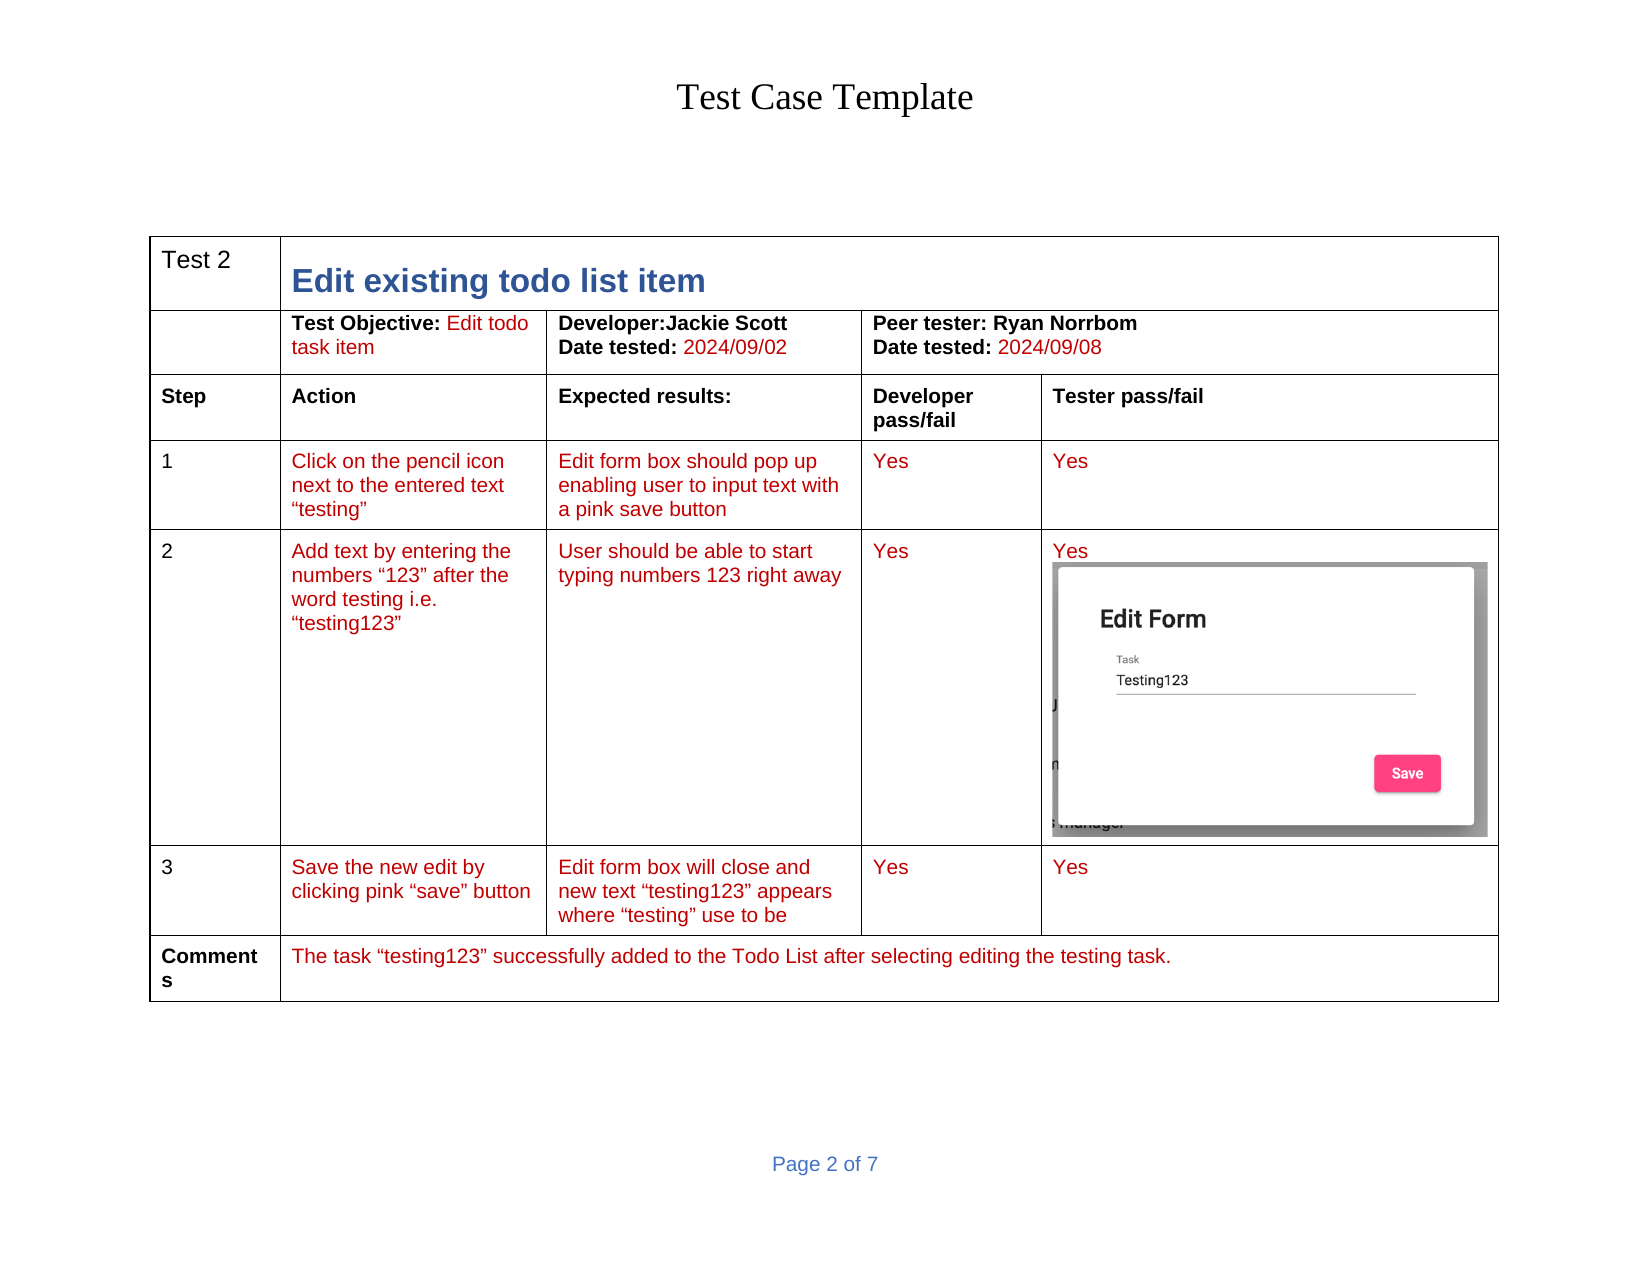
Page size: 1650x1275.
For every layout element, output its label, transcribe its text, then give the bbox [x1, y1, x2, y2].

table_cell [281, 936, 1498, 1001]
table_cell Test Objective: Edit todo task item [281, 311, 546, 374]
table_cell Edit form box should pop up enabling user to input text with a pink save button [547, 441, 861, 529]
table_cell Peer tester: Ryan Norrbom Date tested: 2024/09/08 [862, 311, 1498, 374]
table_cell 1 [151, 441, 280, 529]
table_cell Add text by entering the numbers “123” after the word testing i.e. “testing123” [281, 530, 546, 845]
table_cell Action [281, 375, 546, 440]
table_cell Expected results: [547, 375, 861, 440]
table_cell Yes [862, 530, 1041, 845]
table_cell Click on the pencil icon next to the entered text “testing” [281, 441, 546, 529]
table_cell Yes [1042, 530, 1498, 845]
table_cell [151, 311, 280, 374]
table_cell Developer pass/fail [862, 375, 1041, 440]
table_cell Yes [1042, 846, 1498, 935]
table_header Test 2 [151, 237, 280, 309]
table_cell Comments [151, 936, 280, 1001]
table_cell Save the new edit by clicking pink “save” button [281, 846, 546, 935]
table_cell Edit form box will close and new text “testing123” appears where “testing” use to be [547, 846, 861, 935]
table_header Edit existing todo list item [281, 237, 1498, 309]
table_cell 3 [151, 846, 280, 935]
table_cell Yes [862, 441, 1041, 529]
table_cell Step [151, 375, 280, 440]
table_cell 2 [151, 530, 280, 845]
table_cell Tester pass/fail [1042, 375, 1498, 440]
table_cell Yes [862, 846, 1041, 935]
table_cell User should be able to start typing numbers 123 right away [547, 530, 861, 845]
table_cell Developer:Jackie Scott Date tested: 2024/09/02 [547, 311, 861, 374]
table_cell Yes [1042, 441, 1498, 529]
picture [1052, 562, 1488, 837]
